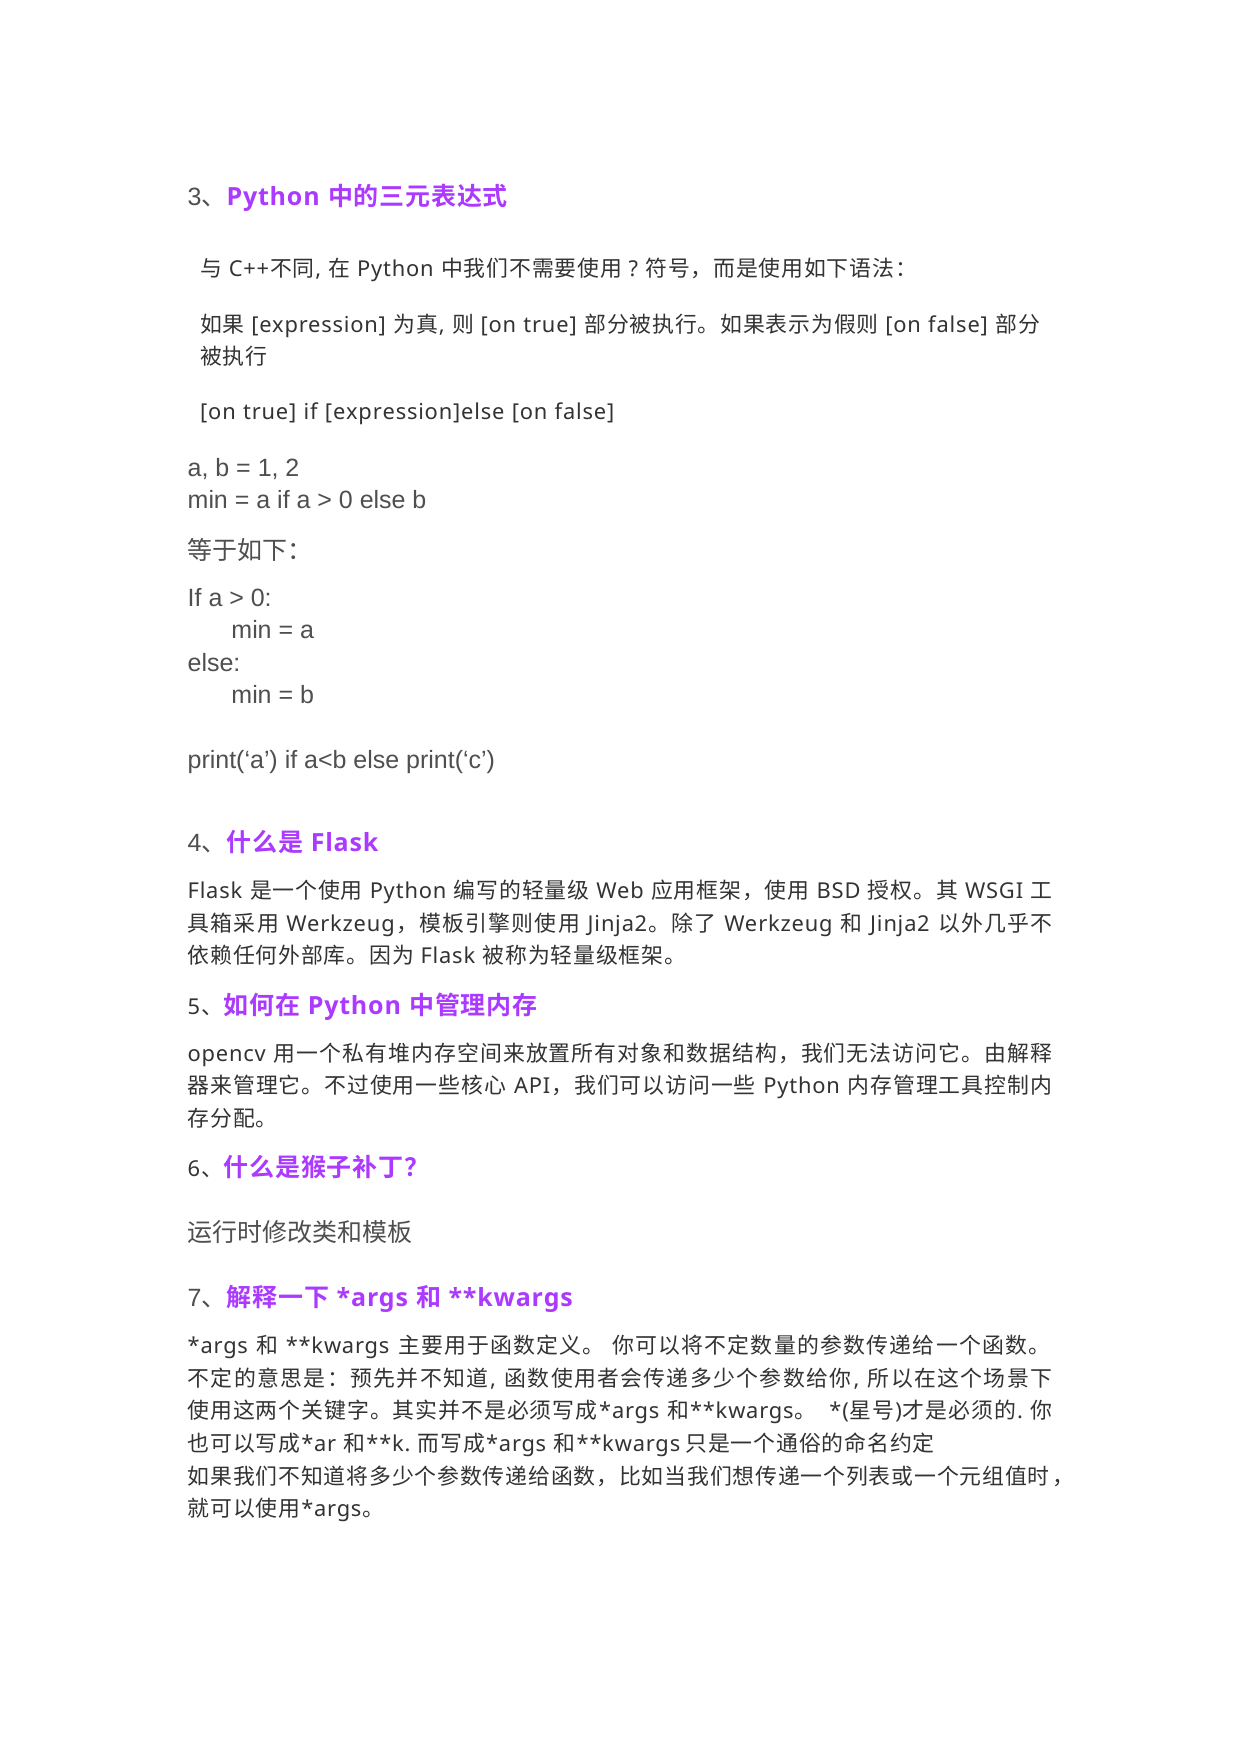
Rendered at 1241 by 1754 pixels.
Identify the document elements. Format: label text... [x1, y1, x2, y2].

text opencv 用一个私有堆内存空间来放置所有对象和数据结构，我们无法访问它。由解释器来管理它。不过使用一些核心 API，我们可以访问一些 Python 内存管理工具控制内存分配。 [187, 1036, 1053, 1133]
text 7、解释一下 *args 和 **kwargs [187, 1263, 1053, 1328]
text 与 C++不同, 在 Python 中我们不需要使用 ? 符号，而是使用如下语法： [200, 250, 1040, 283]
text *args 和 **kwargs 主要用于函数定义。 你可以将不定数量的参数传递给一个函数。不定的意思是：预先并不知道, 函数使用者会传递多少个参数给你, 所以在这个场景下使用这两个关键字。其实并不是必须写成*args 和**kwargs。 *(星号)才是必须的. 你也可以写成*ar 和**k. 而写成*args 和**kwargs只是一个通俗的命名约定 [187, 1328, 1053, 1458]
text 运行时修改类和模板 [187, 1198, 1053, 1263]
text 如果 [expression] 为真, 则 [on true] 部分被执行。如果表示为假则 [on false] 部分被执行 [200, 306, 1040, 371]
text 等于如下： [187, 516, 1053, 581]
text Flask 是一个使用 Python 编写的轻量级 Web 应用框架，使用 BSD 授权。其 WSGI 工具箱采用 Werkzeug，模板引擎则使用 Jinja2。除了 Werkzeug 和 Jinja2 以外几乎不依赖任何外部库。因为 Flask 被称为轻量级框架。 [187, 873, 1053, 971]
text min = a [187, 613, 1053, 646]
text If a > 0: [187, 581, 1053, 613]
text 3、Python 中的三元表达式 [187, 162, 1053, 227]
text min = b [187, 678, 1053, 711]
text 5、如何在 Python 中管理内存 [187, 971, 1053, 1036]
text 如果我们不知道将多少个参数传递给函数，比如当我们想传递一个列表或一个元组值时，就可以使用*args。 [187, 1458, 1053, 1523]
text a, b = 1, 2 [187, 451, 1053, 483]
text else: [187, 646, 1053, 678]
text min = a if a > 0 else b [187, 483, 1053, 516]
text 4、什么是 Flask [187, 808, 1053, 873]
text print(‘a’) if a<b else print(‘c’) [187, 743, 1053, 776]
text 6、什么是猴子补丁？ [187, 1133, 1053, 1198]
text [on true] if [expression]else [on false] [200, 395, 1040, 427]
